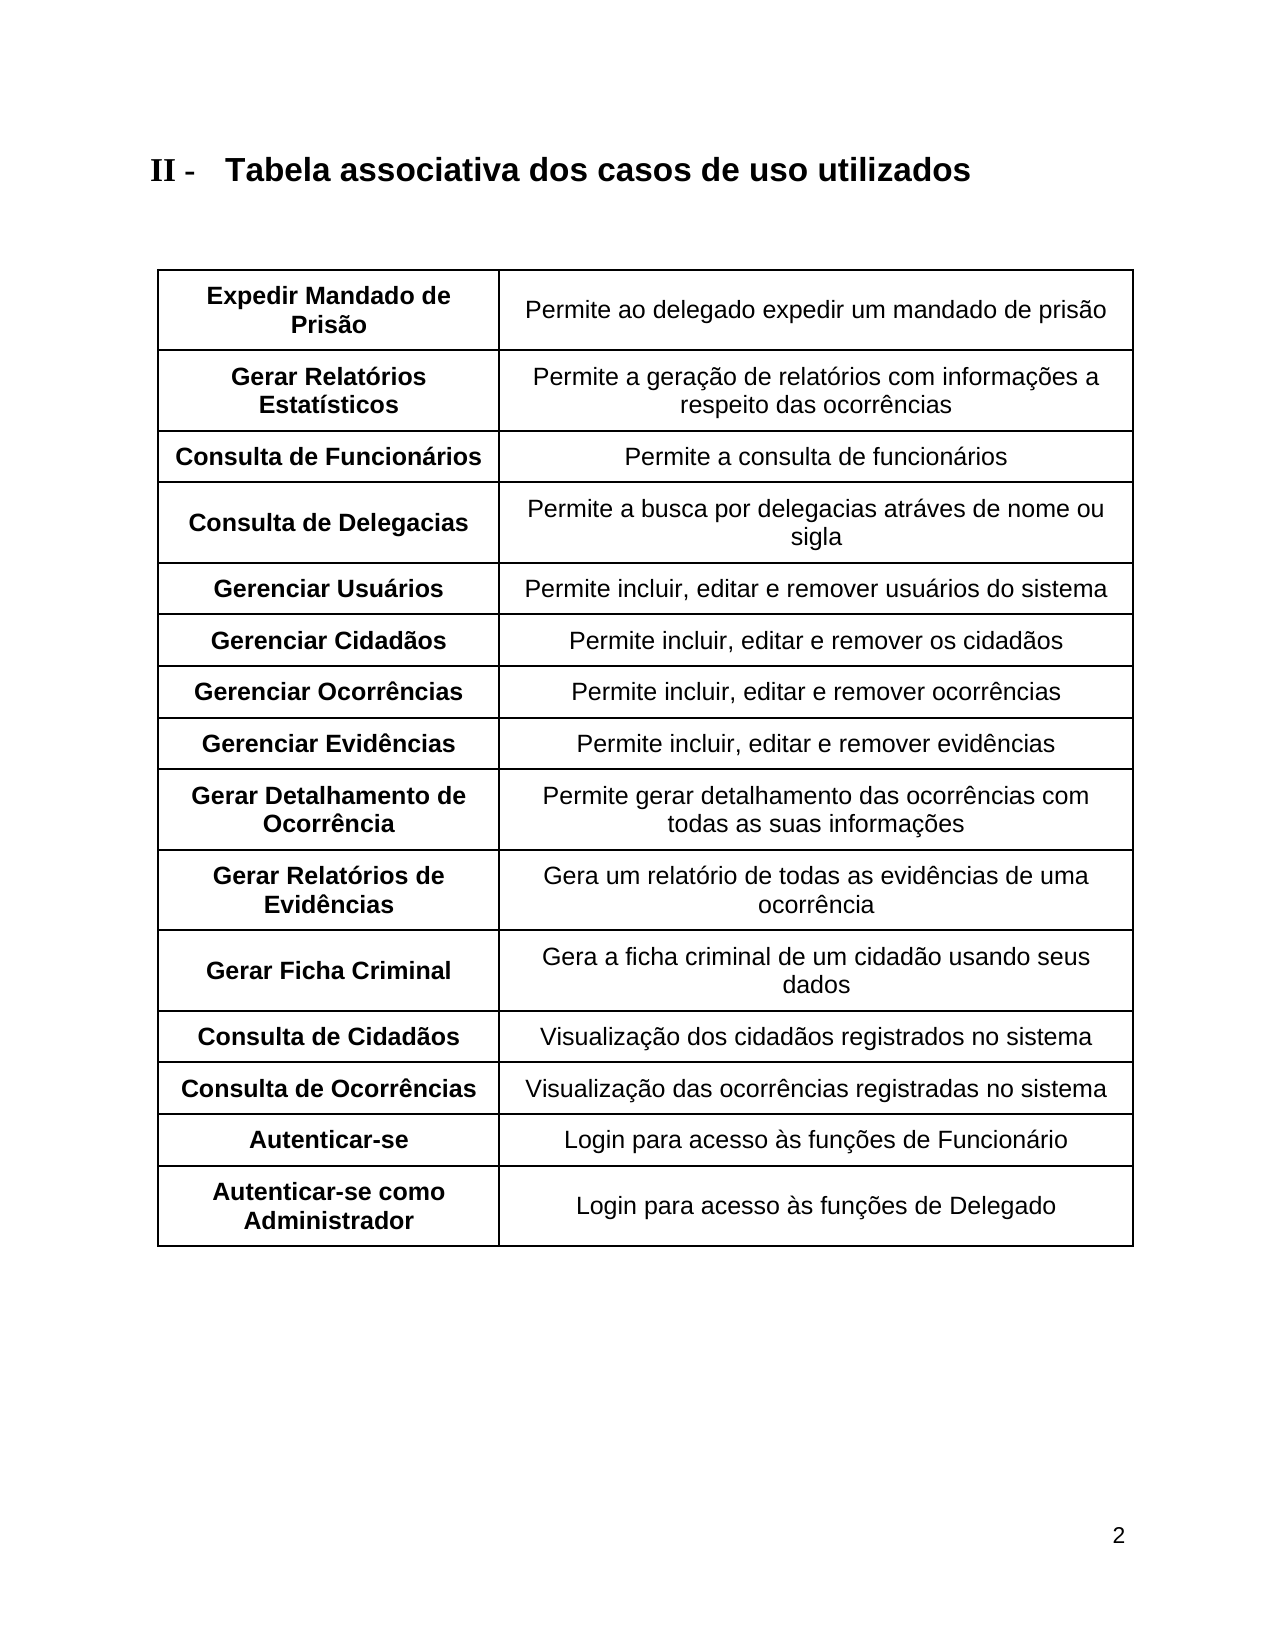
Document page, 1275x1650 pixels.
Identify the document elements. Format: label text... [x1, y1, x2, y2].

table_cell Permite a busca por delegacias atráves de nome ou sigla [500, 483, 1132, 562]
table_cell Visualização dos cidadãos registrados no sistema [500, 1012, 1132, 1061]
list Tabela associativa dos casos de uso utilizados [150, 150, 1125, 188]
table_cell Consulta de Delegacias [159, 483, 498, 562]
table_cell Gerenciar Evidências [159, 719, 498, 768]
table_cell Consulta de Ocorrências [159, 1063, 498, 1113]
table_cell Consulta de Cidadãos [159, 1012, 498, 1061]
table_cell Autenticar-se [159, 1115, 498, 1164]
table_cell Gerar Detalhamento de Ocorrência [159, 770, 498, 849]
table_cell Gerar Ficha Criminal [159, 931, 498, 1009]
table_cell Autenticar-se como Administrador [159, 1167, 498, 1245]
table_cell Login para acesso às funções de Funcionário [500, 1115, 1132, 1164]
table_cell Permite incluir, editar e remover ocorrências [500, 667, 1132, 717]
table_cell Gerenciar Cidadãos [159, 615, 498, 665]
table_cell Gerar Relatórios de Evidências [159, 851, 498, 929]
table_cell Gerenciar Usuários [159, 564, 498, 613]
table_cell Consulta de Funcionários [159, 432, 498, 481]
table_cell Gera a ficha criminal de um cidadão usando seus dados [500, 931, 1132, 1009]
table_header Expedir Mandado de Prisão [159, 271, 498, 349]
table_cell Permite gerar detalhamento das ocorrências com todas as suas informações [500, 770, 1132, 849]
table_cell Gera um relatório de todas as evidências de uma ocorrência [500, 851, 1132, 929]
table_cell Permite incluir, editar e remover usuários do sistema [500, 564, 1132, 613]
table_cell Permite incluir, editar e remover os cidadãos [500, 615, 1132, 665]
table_cell Gerenciar Ocorrências [159, 667, 498, 717]
table_header Permite ao delegado expedir um mandado de prisão [500, 271, 1132, 349]
table_cell Visualização das ocorrências registradas no sistema [500, 1063, 1132, 1113]
table_cell Login para acesso às funções de Delegado [500, 1167, 1132, 1245]
table_cell Gerar Relatórios Estatísticos [159, 351, 498, 429]
table_cell Permite incluir, editar e remover evidências [500, 719, 1132, 768]
table_cell Permite a consulta de funcionários [500, 432, 1132, 481]
table_cell Permite a geração de relatórios com informações a respeito das ocorrências [500, 351, 1132, 429]
